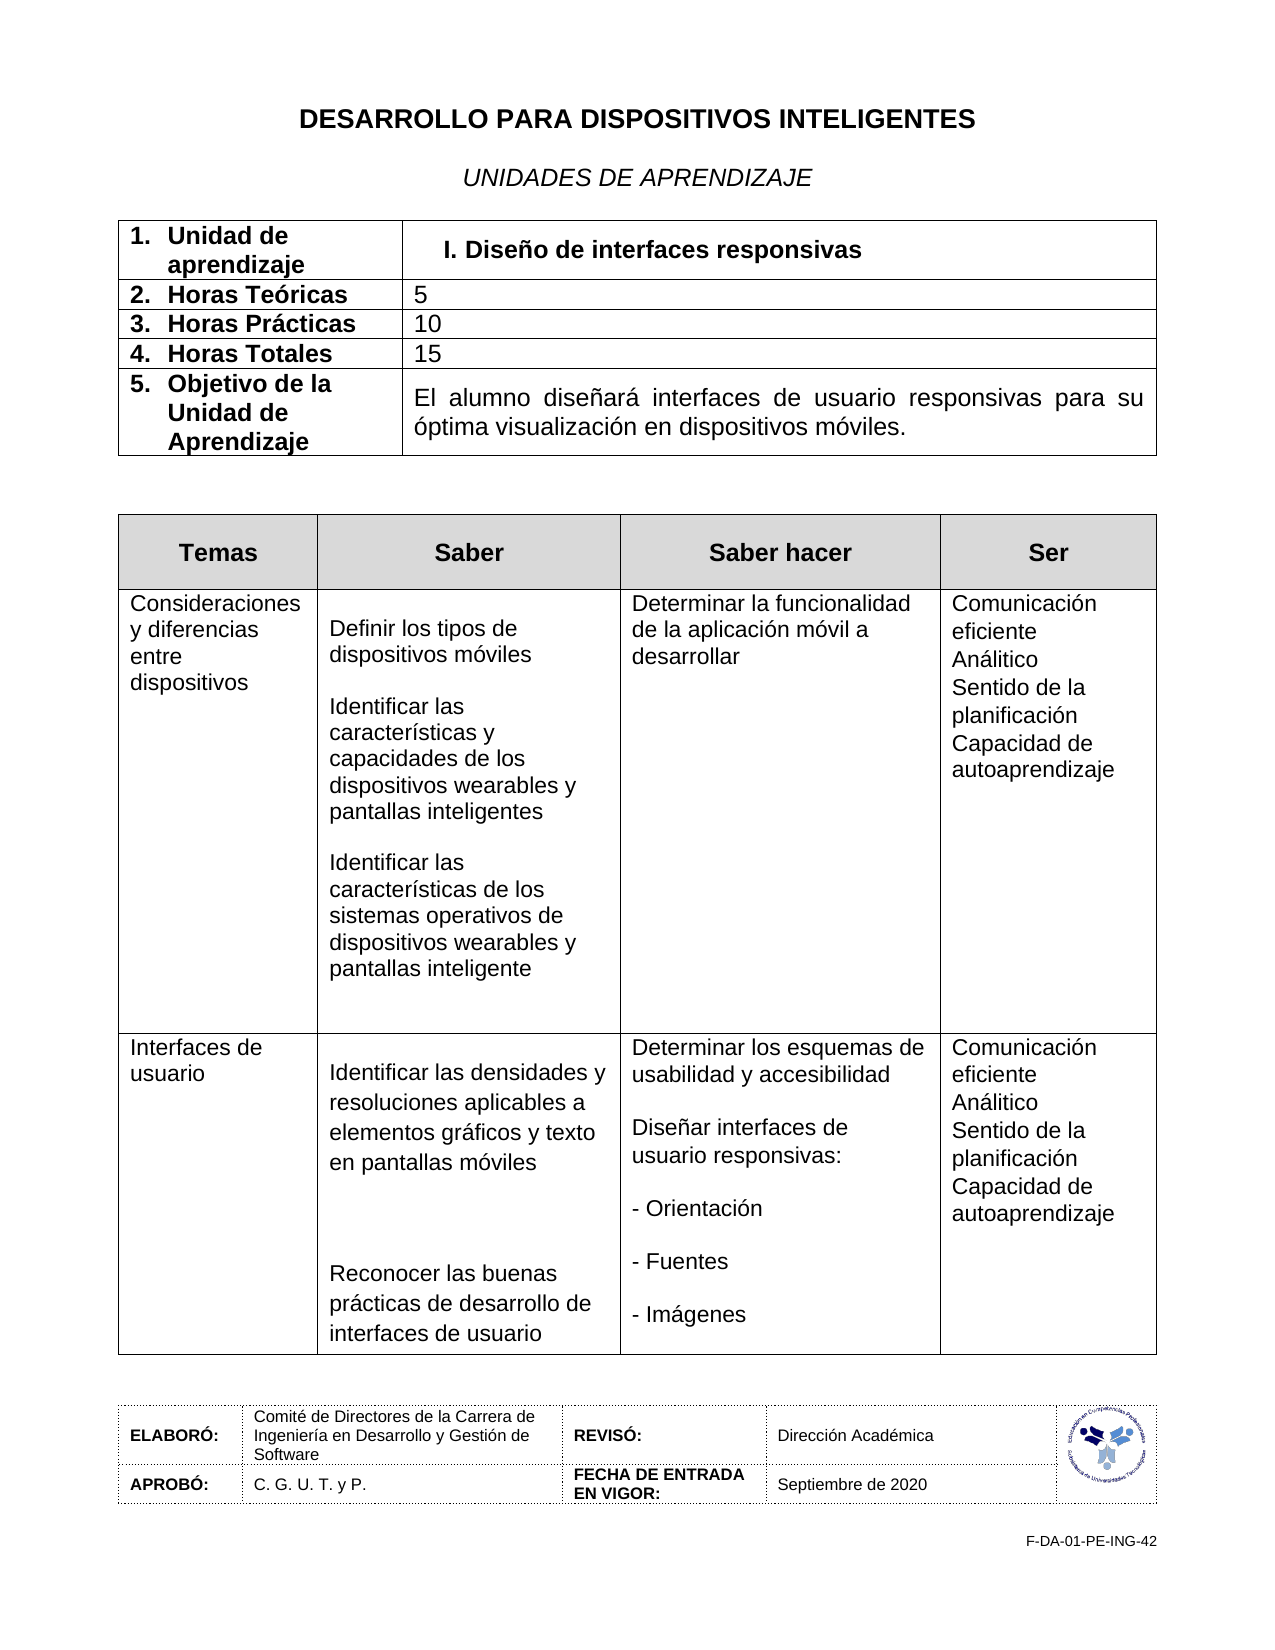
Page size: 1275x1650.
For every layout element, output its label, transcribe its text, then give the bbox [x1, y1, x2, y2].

table_cell Comunicación eficiente Análitico Sentido de la planificación Capacidad de autoaprendizaje [941, 590, 1156, 1032]
table_header Temas [119, 515, 317, 589]
table_cell Determinar la funcionalidad de la aplicación móvil a desarrollar [621, 590, 940, 1032]
picture [1067, 1406, 1146, 1483]
table_cell 5 [403, 280, 1156, 308]
table_cell Horas Prácticas [119, 310, 402, 338]
table_cell Horas Teóricas [119, 280, 402, 308]
table_header Saber hacer [621, 515, 940, 589]
table_cell 15 [403, 339, 1156, 368]
table_cell Consideraciones y diferencias entre dispositivos [119, 590, 317, 1032]
table_header Saber [318, 515, 620, 589]
table_header Ser [941, 515, 1156, 589]
table_cell Objetivo de la Unidad de Aprendizaje [119, 369, 402, 455]
table_cell Definir los tipos de dispositivos móviles Identificar las características y capacidades de los dispositivos wearables y pantallas inteligentes Identificar las características de los sistemas operativos de dispositivos wearables y pantallas inteligente [318, 590, 620, 1032]
table_cell El alumno diseñará interfaces de usuario responsivas para su óptima visualización en dispositivos móviles. [403, 369, 1156, 455]
table_cell Interfaces de usuario [119, 1034, 317, 1354]
text DESARROLLO PARA DISPOSITIVOS INTELIGENTES [118, 103, 1157, 134]
table_header Unidad de aprendizaje [119, 221, 402, 279]
table_cell Comunicación eficiente Análitico Sentido de la planificación Capacidad de autoaprendizaje [941, 1034, 1156, 1354]
table_header Diseño de interfaces responsivas [403, 221, 1156, 279]
text UNIDADES DE APRENDIZAJE [118, 163, 1157, 191]
table_cell 10 [403, 310, 1156, 338]
table_cell Horas Totales [119, 339, 402, 368]
